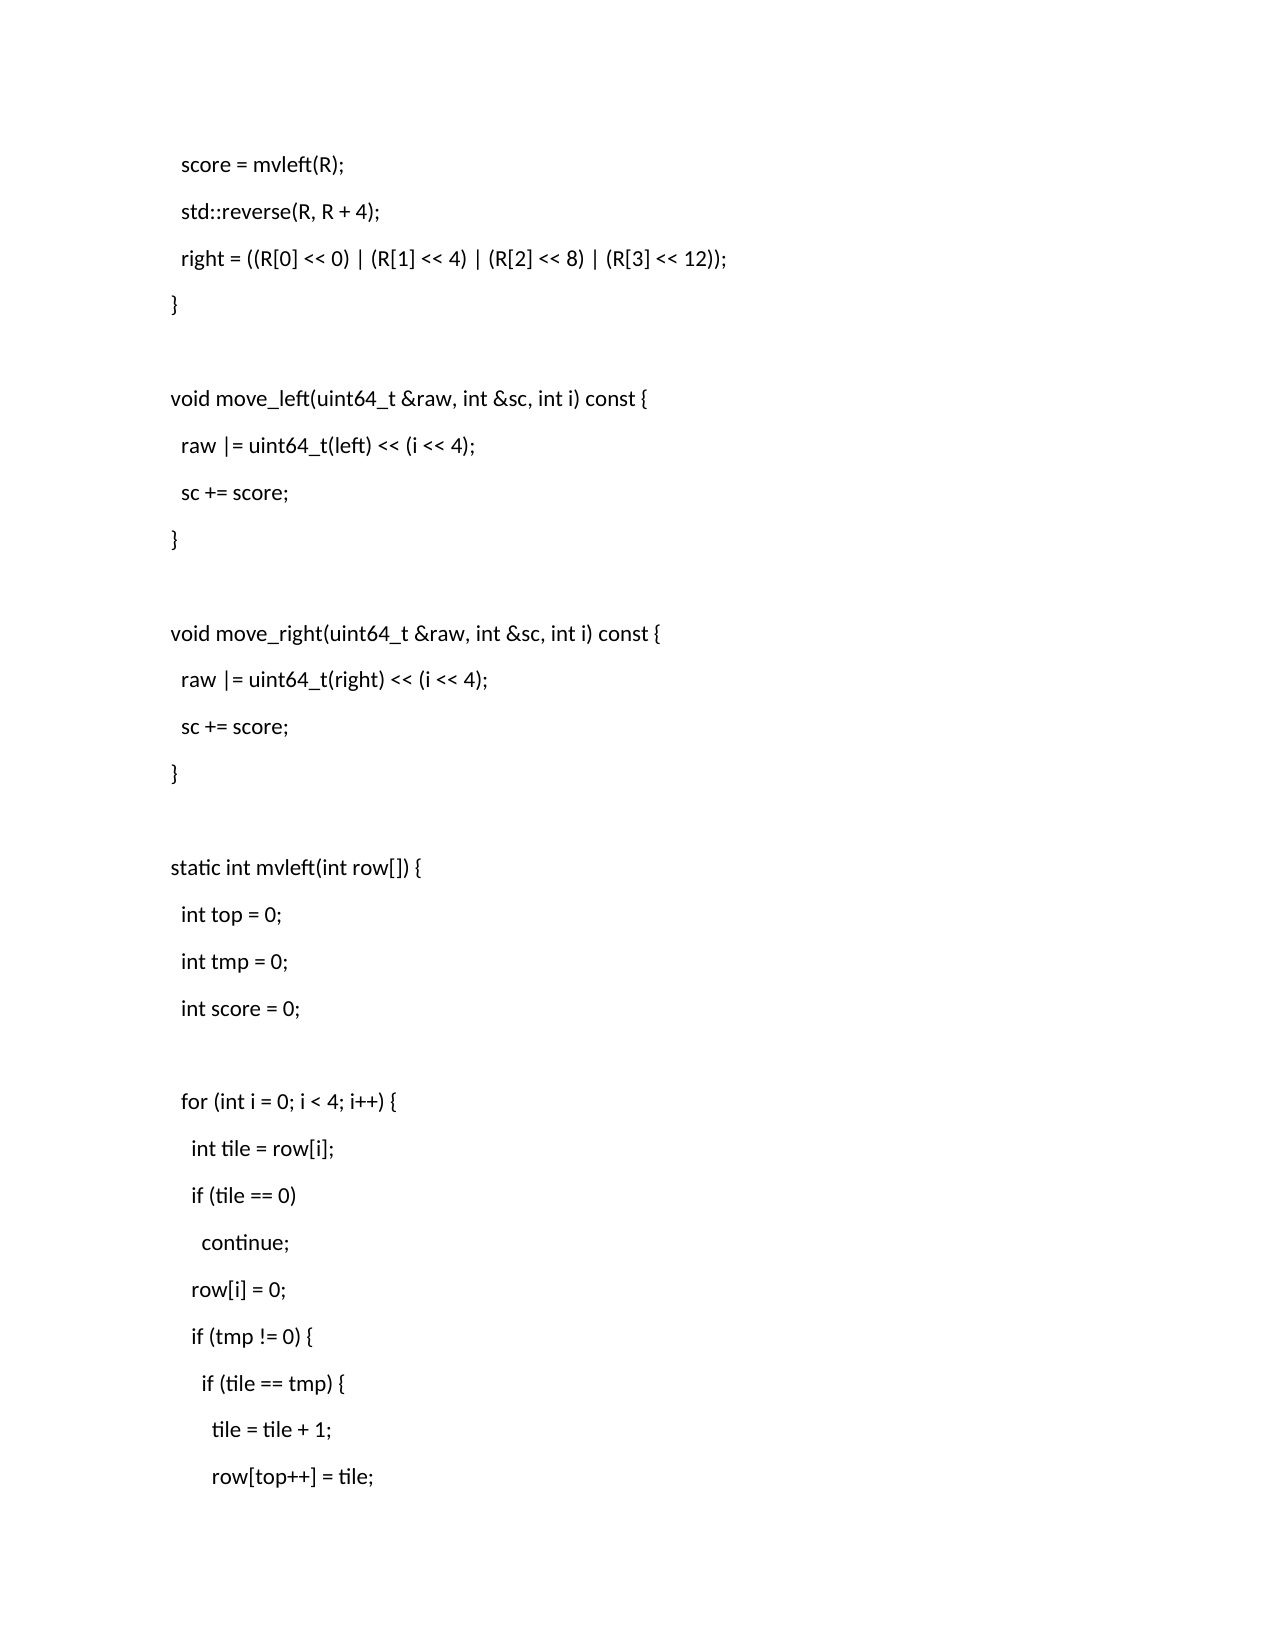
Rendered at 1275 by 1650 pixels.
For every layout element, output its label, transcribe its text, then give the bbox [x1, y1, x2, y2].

text int tile = row[i]; [150, 1134, 1125, 1162]
text void move_right(uint64_t &raw, int &sc, int i) const { [150, 619, 1125, 647]
text int tmp = 0; [150, 947, 1125, 975]
text score = mvleft(R); [150, 150, 1125, 178]
text right = ((R[0] << 0) | (R[1] << 4) | (R[2] << 8) | (R[3] << 12)); [150, 244, 1125, 272]
text } [150, 759, 1125, 787]
text sc += score; [150, 478, 1125, 506]
text int top = 0; [150, 900, 1125, 928]
text row[i] = 0; [150, 1275, 1125, 1303]
text std::reverse(R, R + 4); [150, 197, 1125, 225]
text } [150, 291, 1125, 319]
text } [150, 525, 1125, 553]
text raw |= uint64_t(left) << (i << 4); [150, 431, 1125, 459]
text if (tmp != 0) { [150, 1322, 1125, 1350]
text if (tile == 0) [150, 1181, 1125, 1209]
text row[top++] = tile; [150, 1462, 1125, 1491]
text int score = 0; [150, 994, 1125, 1022]
text for (int i = 0; i < 4; i++) { [150, 1087, 1125, 1116]
text if (tile == tmp) { [150, 1369, 1125, 1397]
text void move_left(uint64_t &raw, int &sc, int i) const { [150, 384, 1125, 412]
text continue; [150, 1228, 1125, 1256]
text static int mvleft(int row[]) { [150, 853, 1125, 881]
text tile = tile + 1; [150, 1416, 1125, 1444]
text raw |= uint64_t(right) << (i << 4); [150, 666, 1125, 694]
text sc += score; [150, 712, 1125, 741]
